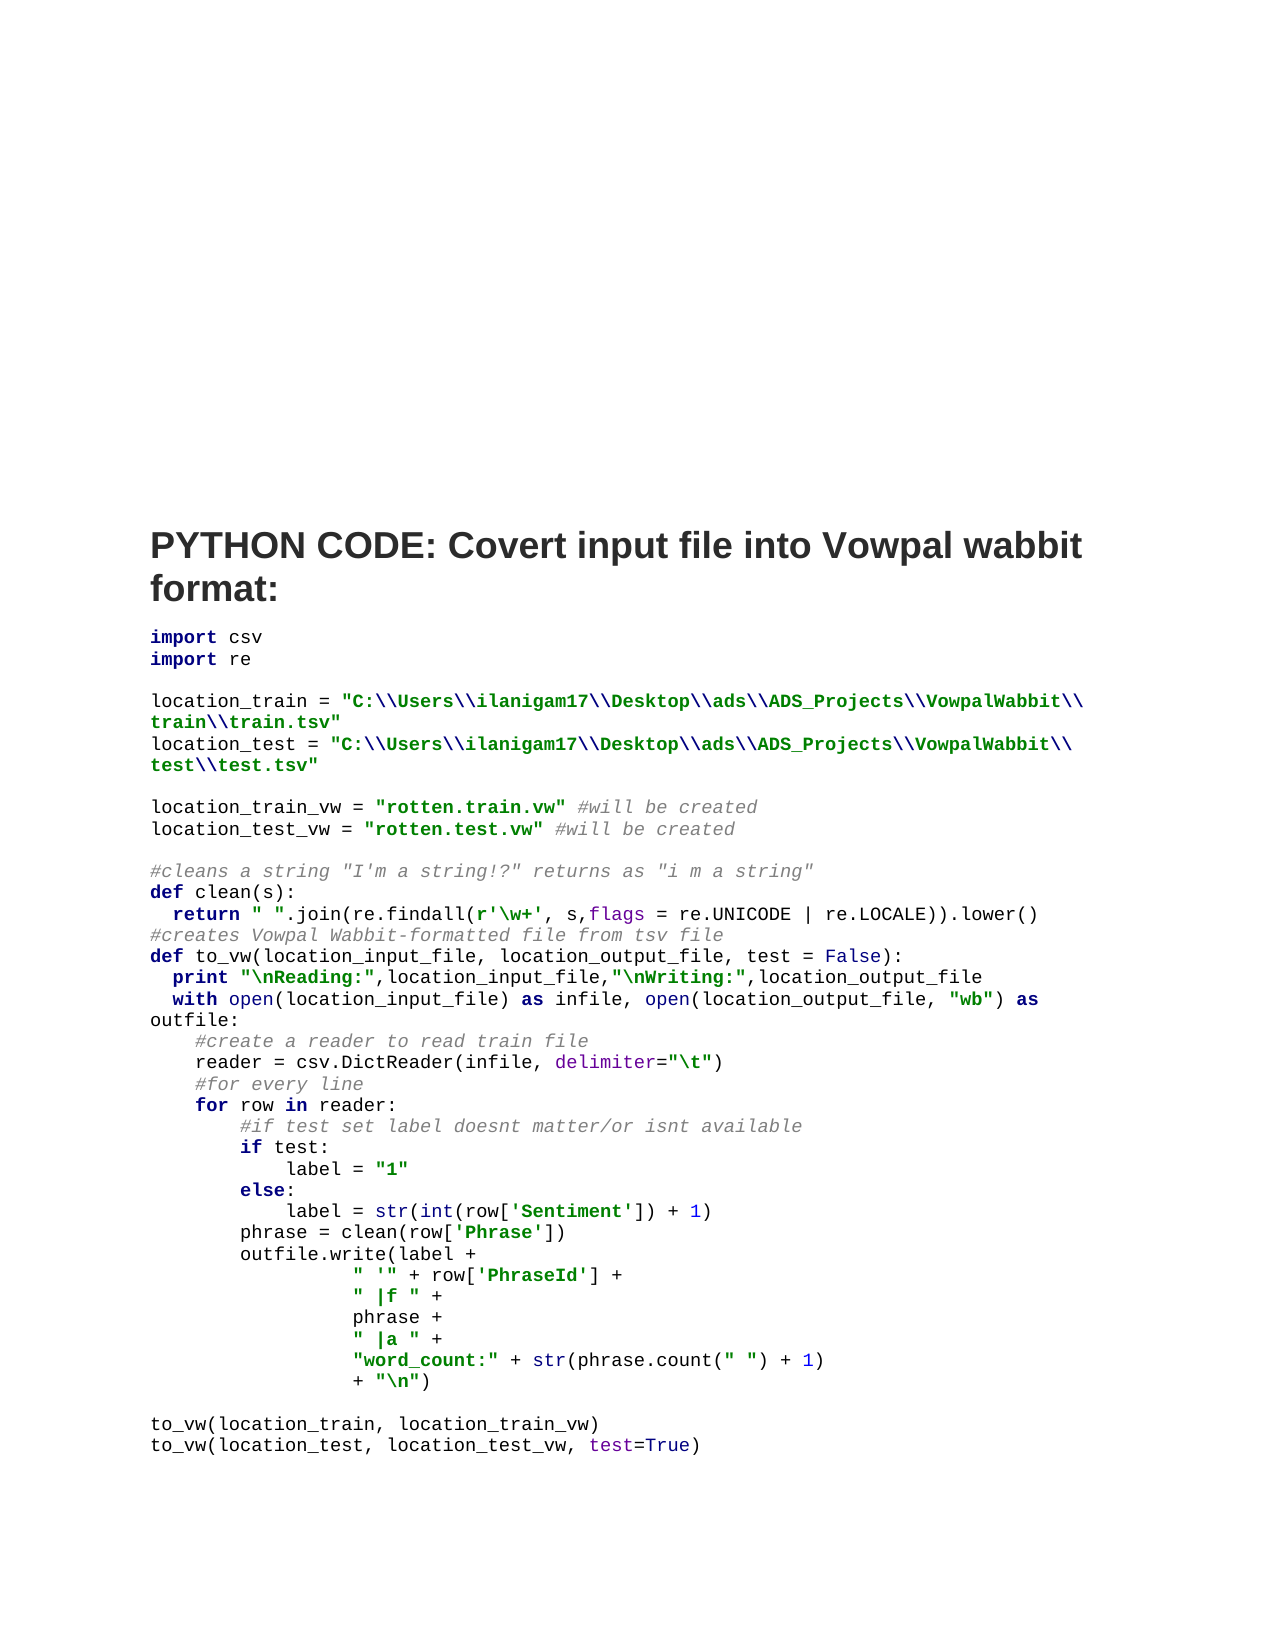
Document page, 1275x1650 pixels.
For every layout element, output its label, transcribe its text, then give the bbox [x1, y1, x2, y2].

text PYTHON CODE: Covert input file into Vowpal wabbit format: [150, 523, 1125, 609]
text import csv import re location_train = "C:\\Users\\ilanigam17\\Desktop\\ads\\ADS_Projects\\VowpalWabbit\\train\\train.tsv" location_test = "C:\\Users\\ilanigam17\\Desktop\\ads\\ADS_Projects\\VowpalWabbit\\test\\test.tsv" location_train_vw = "rotten.train.vw" #will be created location_test_vw = "rotten.test.vw" #will be created #cleans a string "I'm a string!?" returns as "i m a string" def clean(s): return " ".join(re.findall(r'\w+', s,flags = re.UNICODE | re.LOCALE)).lower() #creates Vowpal Wabbit-formatted file from tsv file def to_vw(location_input_file, location_output_file, test = False): print "\nReading:",location_input_file,"\nWriting:",location_output_file with open(location_input_file) as infile, open(location_output_file, "wb") as outfile: #create a reader to read train file reader = csv.DictReader(infile, delimiter="\t") #for every line for row in reader: #if test set label doesnt matter/or isnt available if test: label = "1" else: label = str(int(row['Sentiment']) + 1) phrase = clean(row['Phrase']) outfile.write(label + " '" + row['PhraseId'] + " |f " + phrase + " |a " + "word_count:" + str(phrase.count(" ") + 1) + "\n") to_vw(location_train, location_train_vw) to_vw(location_test, location_test_vw, test=True) [150, 628, 1125, 1457]
